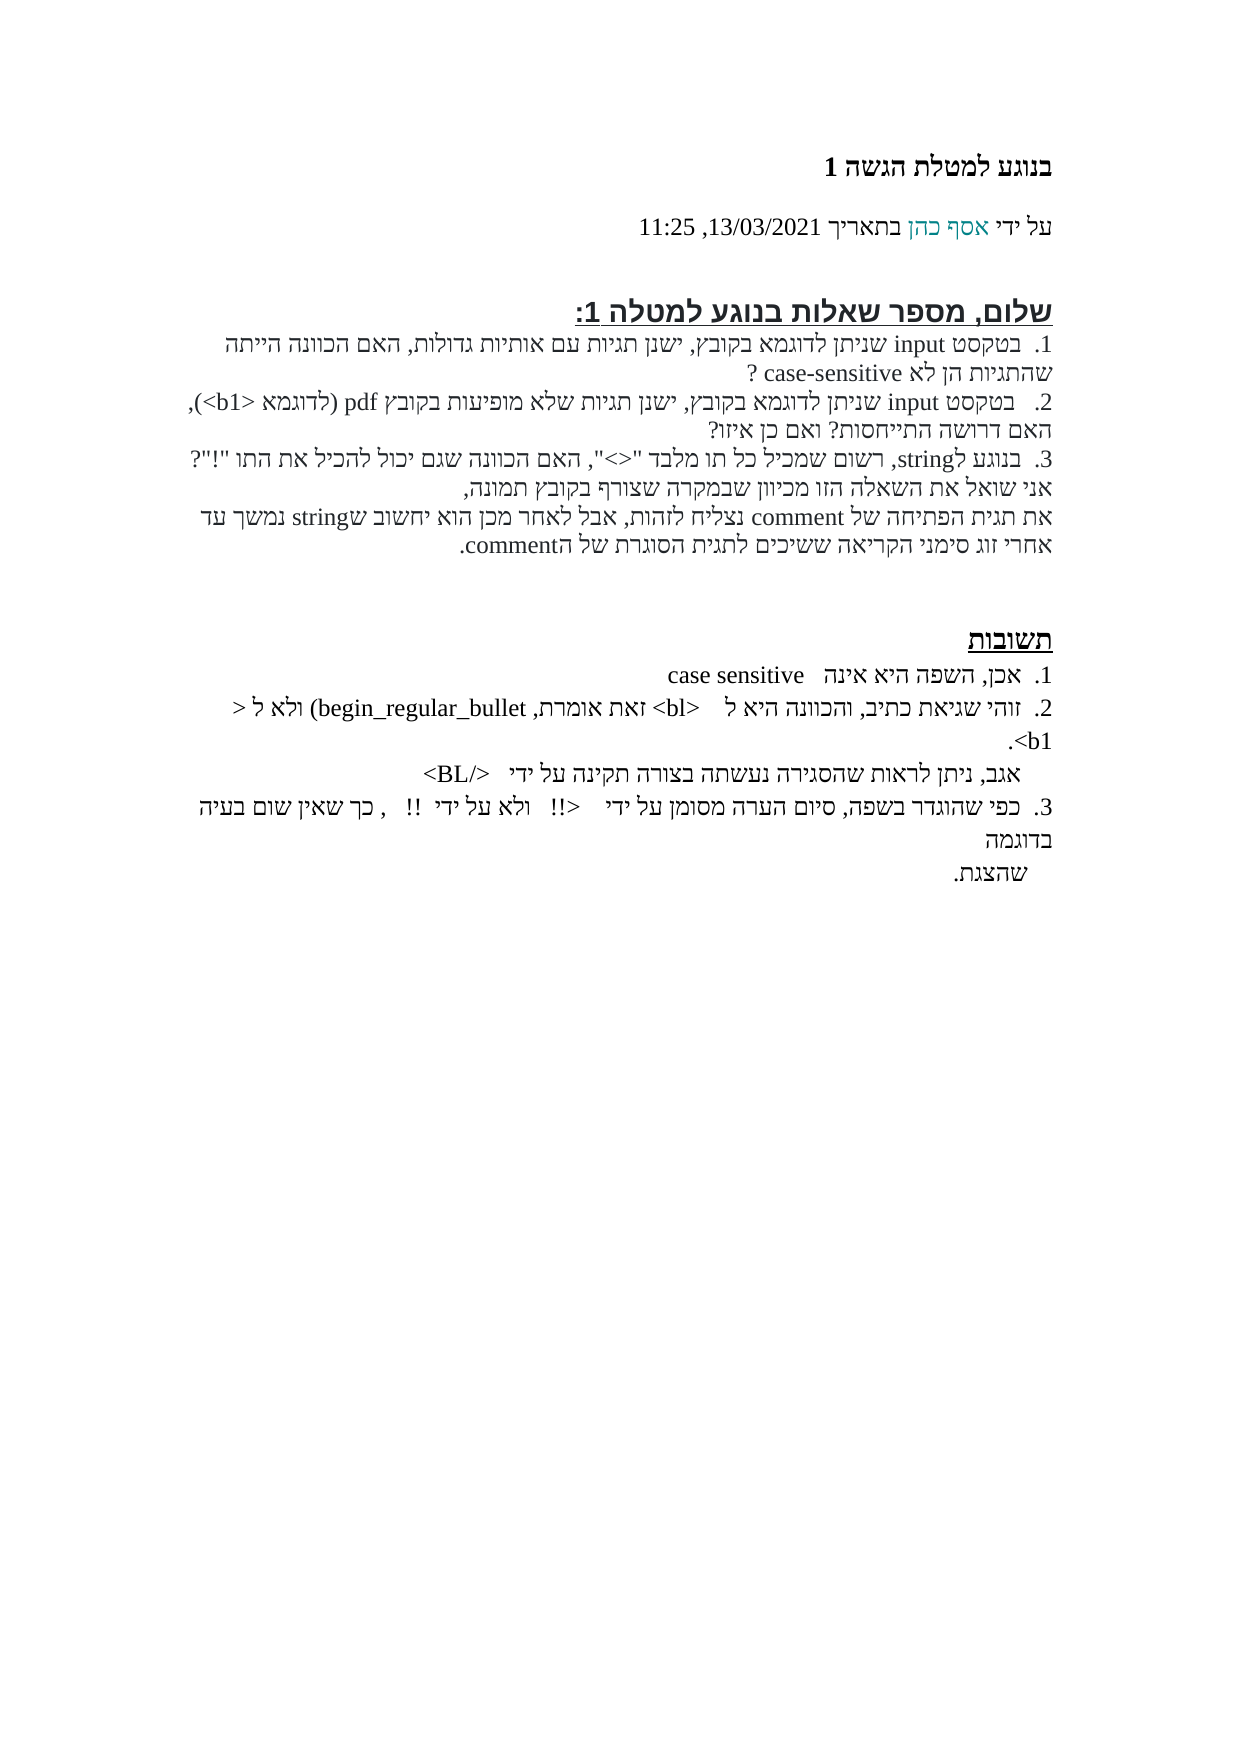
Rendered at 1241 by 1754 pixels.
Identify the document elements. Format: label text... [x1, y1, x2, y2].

text תשובות 1. אכן, השפה היא אינה case sensitive 2. זוהי שגיאת כתיב, והכוונה היא ל <bl> זאת אומרת, begin_regular_bullet) ולא ל <b1>. [187, 588, 1053, 754]
text שלום, מספר שאלות בנוגע למטלה 1: 1. בטקסט input שניתן לדוגמא בקובץ, ישנן תגיות עם אותיות גדולות, האם הכוונה הייתה שהתגיות הן לא case-sensitive ? 2. בטקסט input שניתן לדוגמא בקובץ, ישנן תגיות שלא מופיעות בקובץ pdf (לדוגמא <b1>), האם דרושה התייחסות? ואם כן איזו? 3. בנוגע לstring, רשום שמכיל כל תו מלבד "<>", האם הכוונה שגם יכול להכיל את התו "!"? אני שואל את השאלה הזו מכיוון שבמקרה שצורף בקובץ תמונה, את תגית הפתיחה של comment נצליח לזהות, אבל לאחר מכן הוא יחשוב שstring נמשך עד אחרי זוג סימני הקריאה ששיכים לתגית הסוגרת של הcomment. [187, 296, 1053, 559]
text בנוגע למטלת הגשה 1 [187, 150, 1053, 182]
text שהצגת. [187, 858, 1053, 887]
text אגב, ניתן לראות שהסגירה נעשתה בצורה תקינה על ידי </BL> 3. כפי שהוגדר בשפה, סיום הערה מסומן על ידי <!! ולא על ידי !! , כך שאין שום בעיה בדוגמה [187, 759, 1053, 854]
text על ידי אסף כהן בתאריך 13/03/2021, 11:25 [187, 212, 1053, 240]
